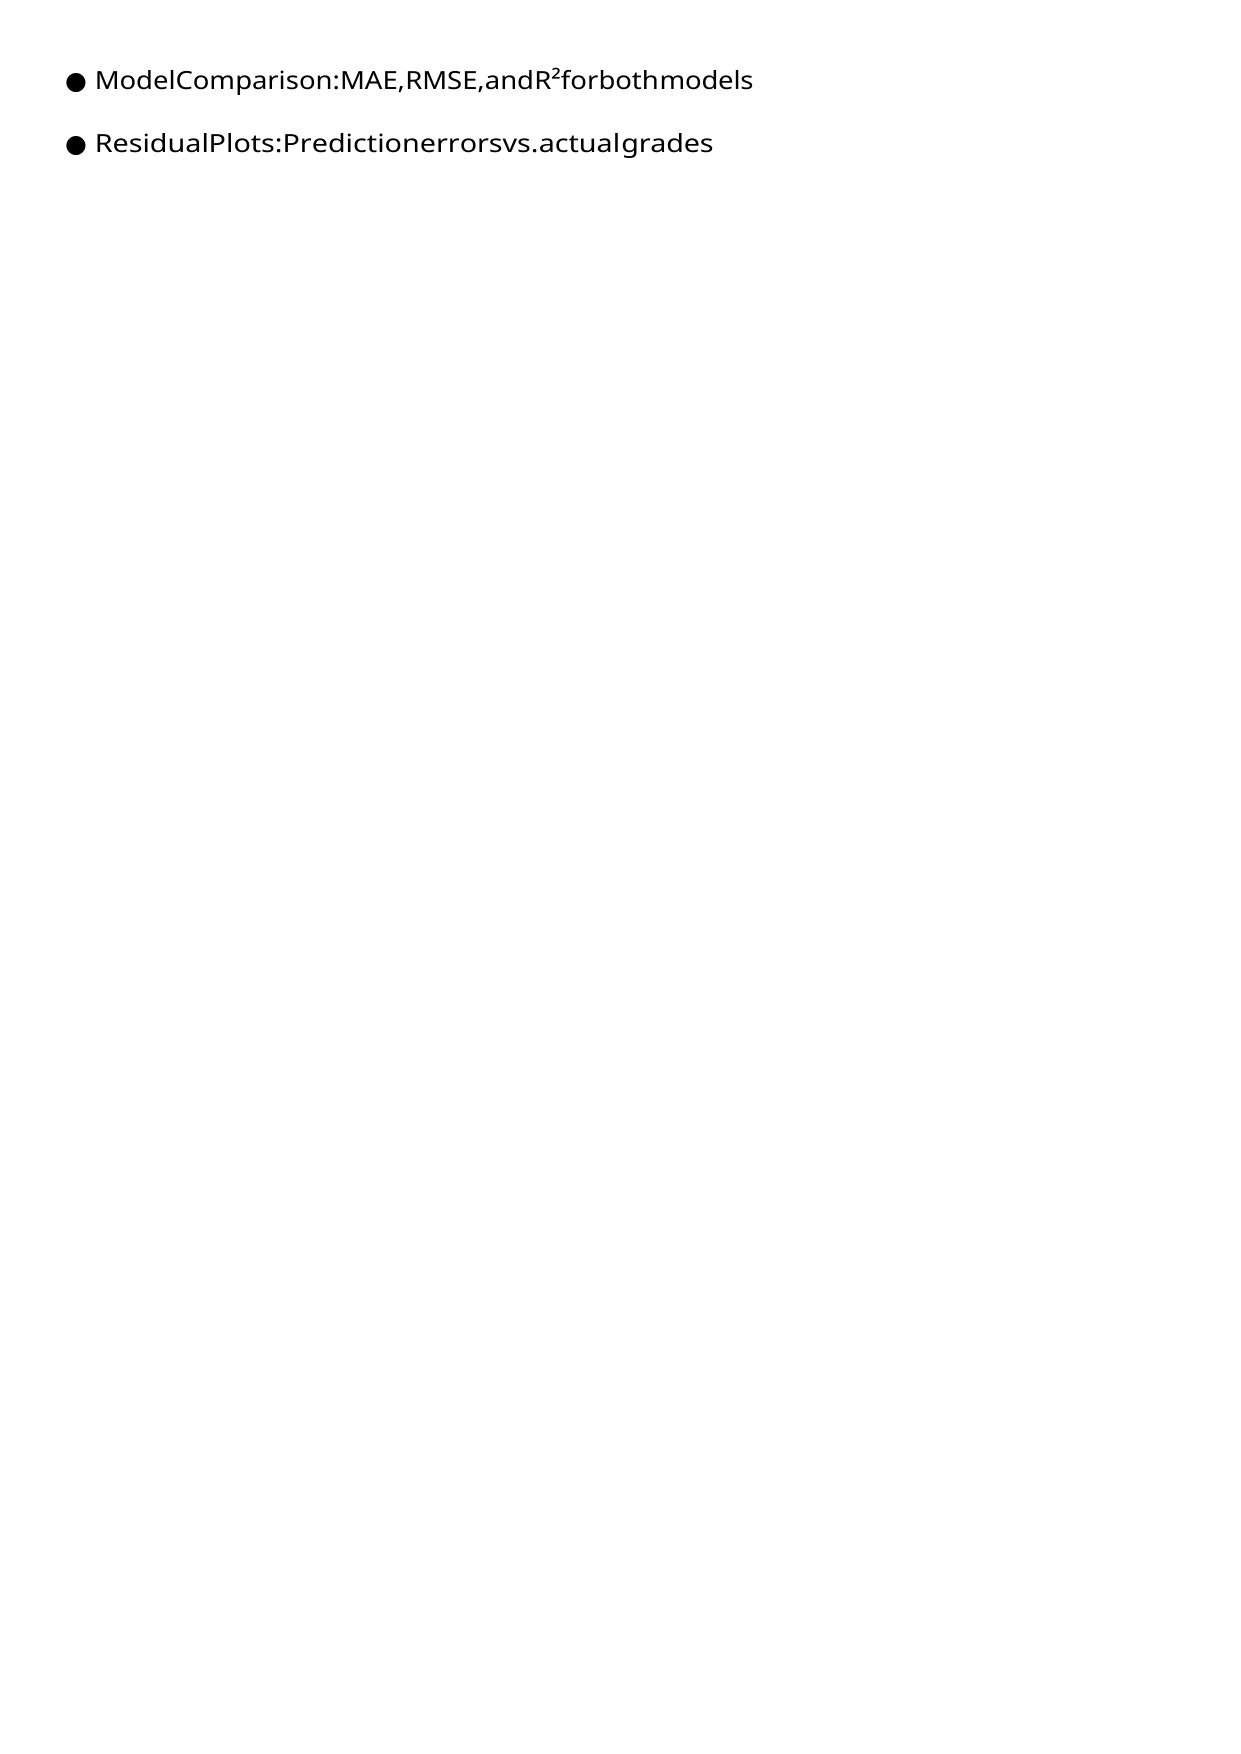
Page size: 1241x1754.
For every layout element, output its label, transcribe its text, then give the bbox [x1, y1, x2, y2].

list ResidualPlots:Predictionerrorsvs.actualgrades [65, 126, 1181, 159]
list ModelComparison:MAE,RMSE,andR²forbothmodels [65, 62, 1181, 97]
